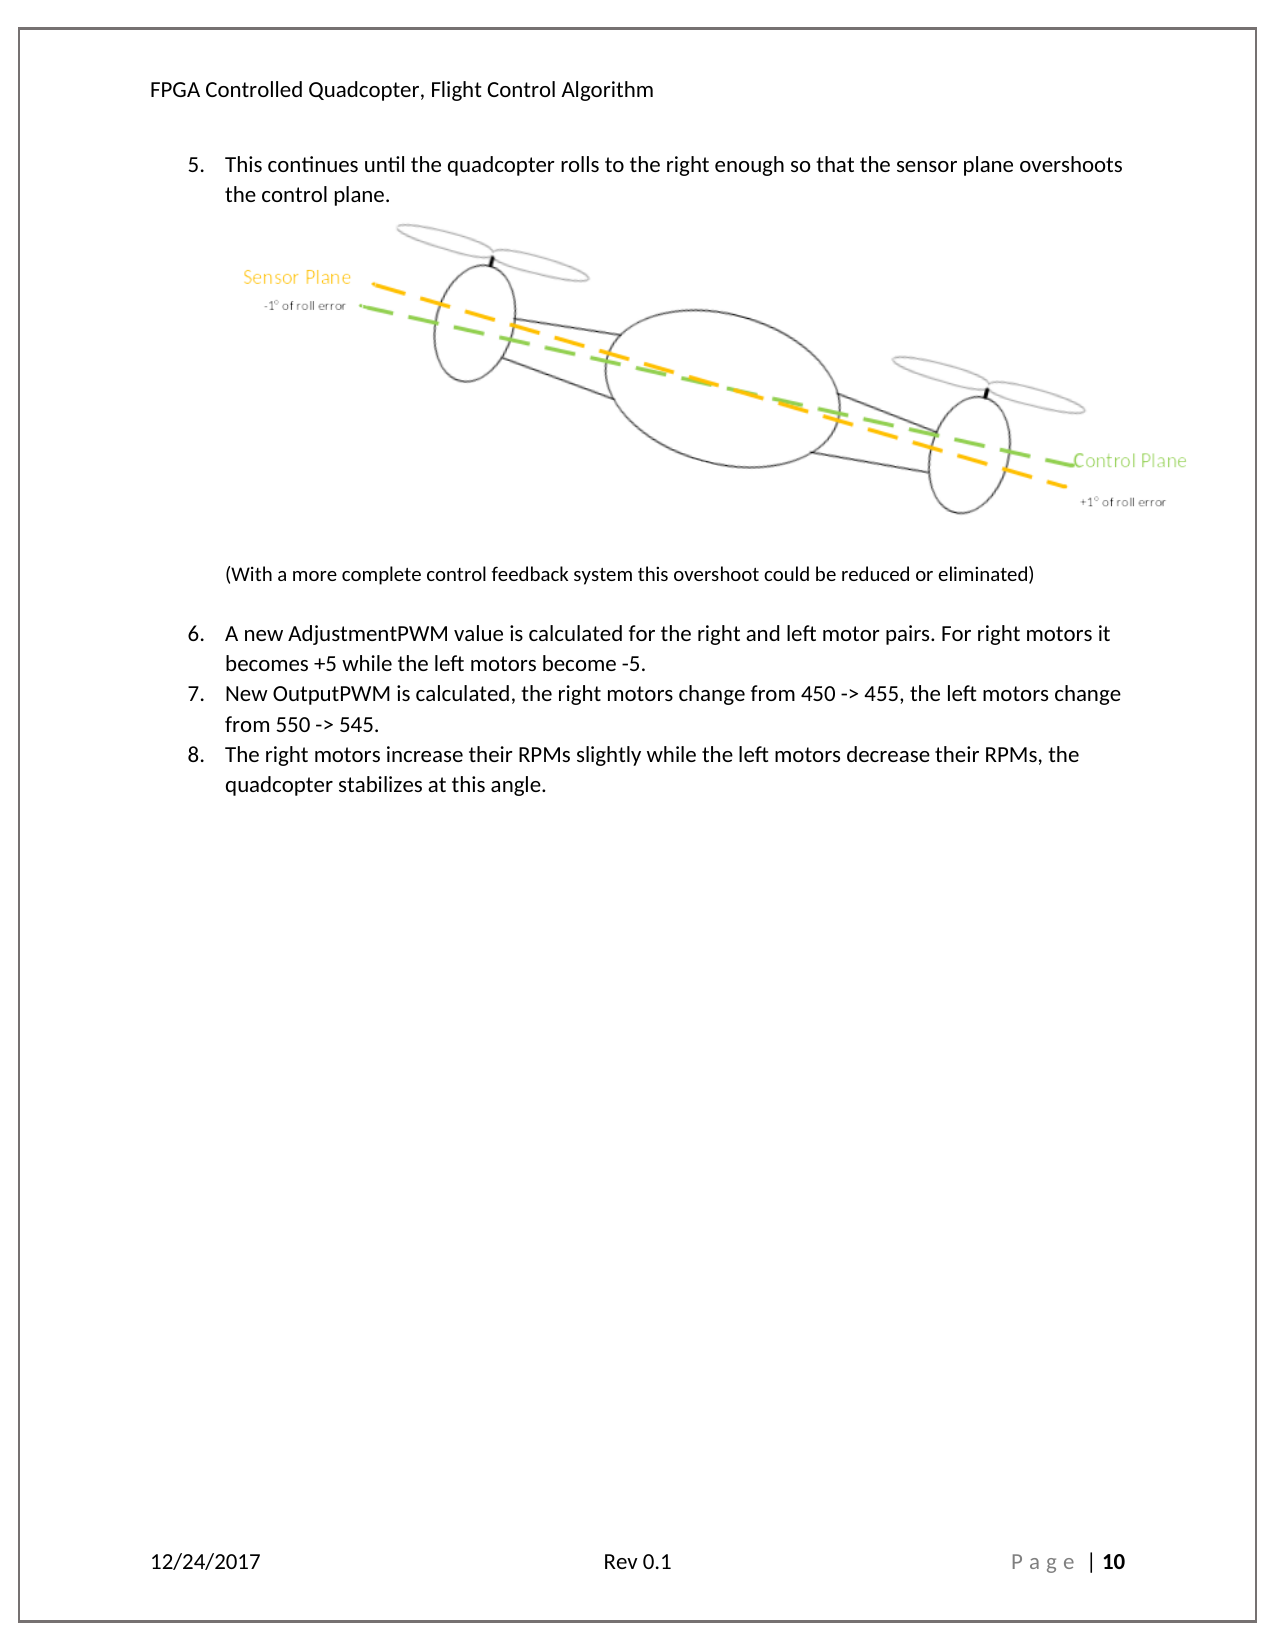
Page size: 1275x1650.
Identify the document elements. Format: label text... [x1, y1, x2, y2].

list New OutputPWM is calculated, the right motors change from 450 -> 455, the left motors change from 550 -> 545. [187, 679, 1125, 738]
list The right motors increase their RPMs slightly while the left motors decrease their RPMs, the quadcopter stabilizes at this angle. [187, 740, 1125, 798]
list (With a more complete control feedback system this overshoot could be reduced or eliminated) [225, 561, 1125, 587]
list A new AdjustmentPWM value is calculated for the right and left motor pairs. For right motors it becomes +5 while the left motors become -5. [187, 619, 1125, 677]
list This continues until the quadcopter rolls to the right enough so that the sensor plane overshoots the control plane. [187, 150, 1125, 209]
